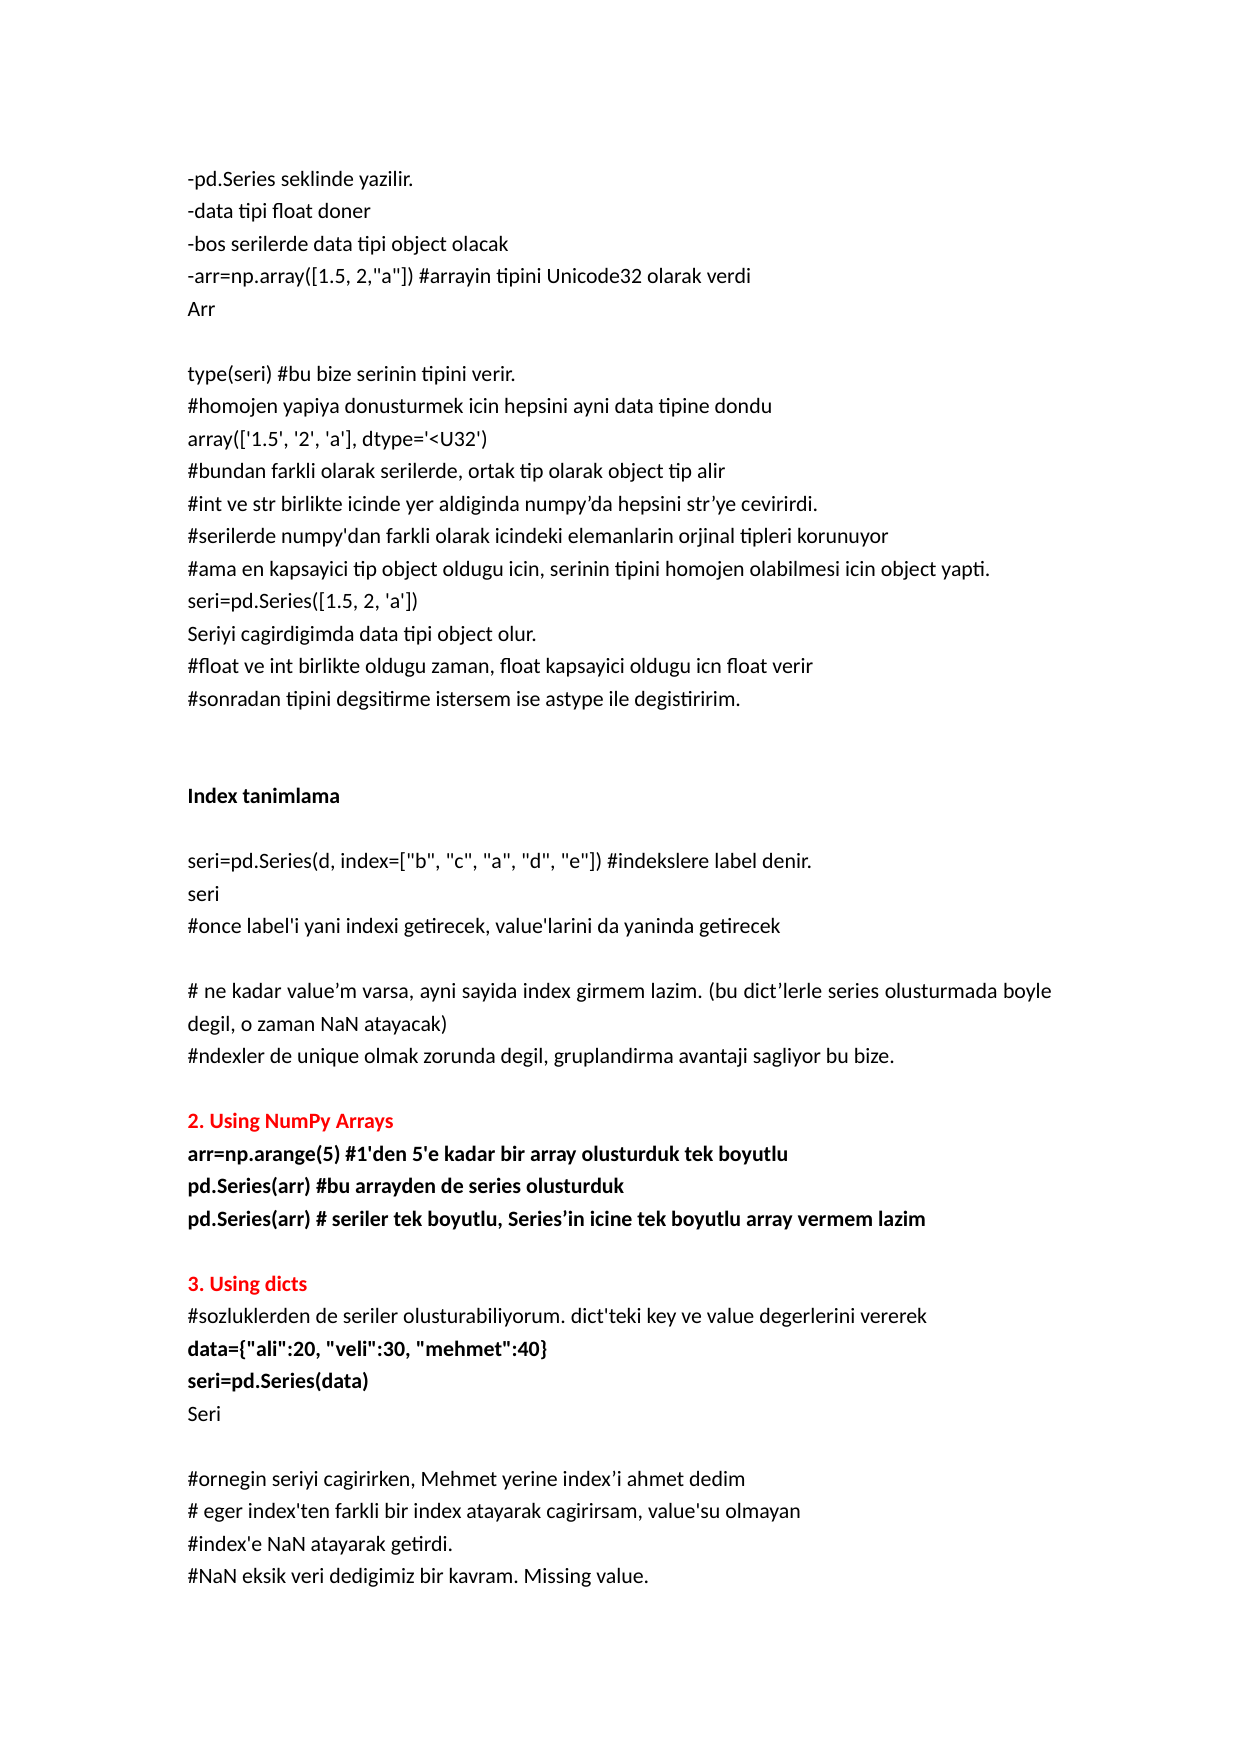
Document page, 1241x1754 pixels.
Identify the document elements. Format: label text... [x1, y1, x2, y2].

text seri=pd.Series(d, index=["b", "c", "a", "d", "e"]) #indekslere label denir. [187, 844, 1053, 877]
text #float ve int birlikte oldugu zaman, float kapsayici oldugu icn float verir [187, 649, 1053, 682]
text seri=pd.Series(data) [187, 1364, 1053, 1397]
text seri [187, 877, 1053, 909]
text array(['1.5', '2', 'a'], dtype='<U32') [187, 422, 1053, 454]
list Using dicts [187, 1267, 1053, 1299]
text Seriyi cagirdigimda data tipi object olur. [187, 617, 1053, 649]
text Seri [187, 1397, 1053, 1429]
list arr=np.arange(5) #1'den 5'e kadar bir array olusturduk tek boyutlu [187, 1137, 1053, 1169]
text #ornegin seriyi cagirirken, Mehmet yerine index’i ahmet dedim [187, 1462, 1053, 1494]
text #sozluklerden de seriler olusturabiliyorum. dict'teki key ve value degerlerini vererek [187, 1299, 1053, 1332]
text #NaN eksik veri dedigimiz bir kavram. Missing value. [187, 1559, 1053, 1592]
text #index'e NaN atayarak getirdi. [187, 1527, 1053, 1559]
text #int ve str birlikte icinde yer aldiginda numpy’da hepsini str’ye cevirirdi. [187, 487, 1053, 519]
text -data tipi float doner [187, 194, 1053, 227]
text -arr=np.array([1.5, 2,"a"]) #arrayin tipini Unicode32 olarak verdi [187, 259, 1053, 292]
text #once label'i yani indexi getirecek, value'larini da yaninda getirecek [187, 909, 1053, 942]
text # eger index'ten farkli bir index atayarak cagirirsam, value'su olmayan [187, 1494, 1053, 1527]
text #serilerde numpy'dan farkli olarak icindeki elemanlarin orjinal tipleri korunuyor [187, 519, 1053, 552]
text # ne kadar value’m varsa, ayni sayida index girmem lazim. (bu dict’lerle series olusturmada boyle degil, o zaman NaN atayacak) [187, 974, 1053, 1039]
text Index tanimlama [187, 779, 1053, 812]
text #ama en kapsayici tip object oldugu icin, serinin tipini homojen olabilmesi icin object yapti. [187, 552, 1053, 584]
list pd.Series(arr) # seriler tek boyutlu, Series’in icine tek boyutlu array vermem lazim [187, 1202, 1053, 1234]
text #sonradan tipini degsitirme istersem ise astype ile degistiririm. [187, 682, 1053, 714]
text type(seri) #bu bize serinin tipini verir. [187, 357, 1053, 389]
list pd.Series(arr) #bu arrayden de series olusturduk [187, 1169, 1053, 1202]
text -pd.Series seklinde yazilir. [187, 162, 1053, 194]
text seri=pd.Series([1.5, 2, 'a']) [187, 584, 1053, 617]
text #homojen yapiya donusturmek icin hepsini ayni data tipine dondu [187, 389, 1053, 422]
text #bundan farkli olarak serilerde, ortak tip olarak object tip alir [187, 454, 1053, 487]
text #ndexler de unique olmak zorunda degil, gruplandirma avantaji sagliyor bu bize. [187, 1039, 1053, 1072]
text Arr [187, 292, 1053, 324]
list Using NumPy Arrays [187, 1104, 1053, 1137]
text data={"ali":20, "veli":30, "mehmet":40} [187, 1332, 1053, 1364]
text -bos serilerde data tipi object olacak [187, 227, 1053, 259]
